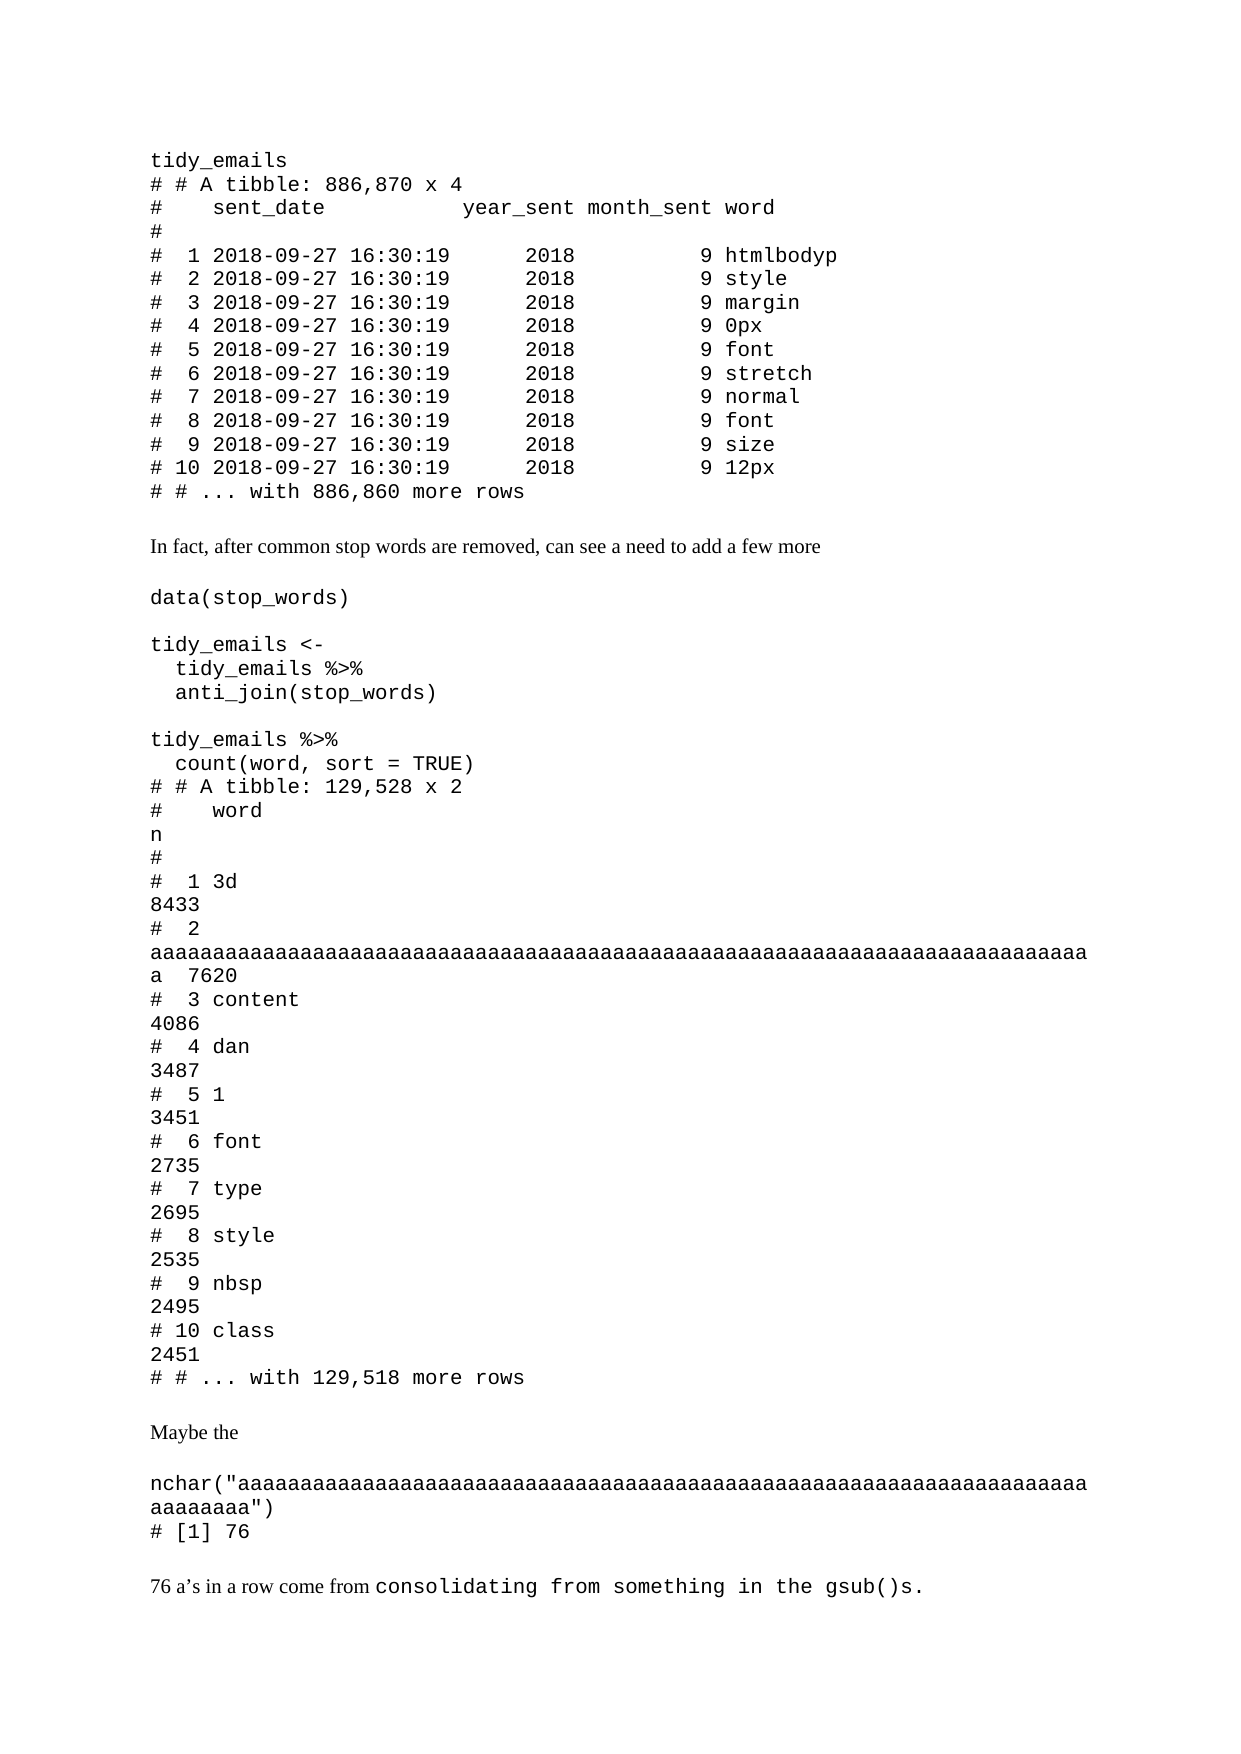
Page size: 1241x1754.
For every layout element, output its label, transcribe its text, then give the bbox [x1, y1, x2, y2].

text In fact, after common stop words are removed, can see a need to add a few more [150, 534, 1090, 558]
text # 3 content 4086 [150, 989, 1090, 1036]
text # 4 2018-09-27 16:30:19 2018 9 0px [150, 316, 1090, 339]
text # word n [150, 800, 1090, 847]
text tidy_emails [150, 150, 1090, 174]
text anti_join(stop_words) [150, 682, 1090, 705]
text tidy_emails %>% [150, 729, 1090, 753]
text # 1 3d 8433 [150, 871, 1090, 918]
text count(word, sort = TRUE) [150, 753, 1090, 776]
text # 5 1 3451 [150, 1084, 1090, 1131]
text # 2 aaaaaaaaaaaaaaaaaaaaaaaaaaaaaaaaaaaaaaaaaaaaaaaaaaaaaaaaaaaaaaaaaaaaaaaaaaaa 7620 [150, 918, 1090, 989]
text # 10 class 2451 [150, 1320, 1090, 1367]
text # 3 2018-09-27 16:30:19 2018 9 margin [150, 292, 1090, 316]
text # 2 2018-09-27 16:30:19 2018 9 style [150, 268, 1090, 292]
text # 9 nbsp 2495 [150, 1273, 1090, 1320]
text # 4 dan 3487 [150, 1036, 1090, 1084]
text data(stop_words) [150, 587, 1090, 611]
text # 1 2018-09-27 16:30:19 2018 9 htmlbodyp [150, 244, 1090, 268]
text # 6 font 2735 [150, 1131, 1090, 1178]
text 76 a’s in a row come from consolidating from something in the gsub()s. [150, 1573, 1090, 1599]
text # [150, 847, 1090, 871]
text nchar("aaaaaaaaaaaaaaaaaaaaaaaaaaaaaaaaaaaaaaaaaaaaaaaaaaaaaaaaaaaaaaaaaaaaaaaaaaaa") [150, 1473, 1090, 1521]
text # 10 2018-09-27 16:30:19 2018 9 12px [150, 457, 1090, 481]
text # [1] 76 [150, 1521, 1090, 1544]
text # 8 style 2535 [150, 1226, 1090, 1273]
text # [150, 221, 1090, 244]
text Maybe the [150, 1420, 1090, 1444]
text # # ... with 129,518 more rows [150, 1367, 1090, 1391]
text # 6 2018-09-27 16:30:19 2018 9 stretch [150, 363, 1090, 386]
text tidy_emails <- [150, 634, 1090, 658]
text # 7 type 2695 [150, 1178, 1090, 1226]
text # # A tibble: 886,870 x 4 [150, 174, 1090, 197]
text # # A tibble: 129,528 x 2 [150, 776, 1090, 800]
text # # ... with 886,860 more rows [150, 481, 1090, 505]
text # sent_date year_sent month_sent word [150, 197, 1090, 221]
text tidy_emails %>% [150, 658, 1090, 682]
text # 8 2018-09-27 16:30:19 2018 9 font [150, 410, 1090, 434]
text # 5 2018-09-27 16:30:19 2018 9 font [150, 339, 1090, 363]
text # 7 2018-09-27 16:30:19 2018 9 normal [150, 386, 1090, 410]
text # 9 2018-09-27 16:30:19 2018 9 size [150, 434, 1090, 457]
